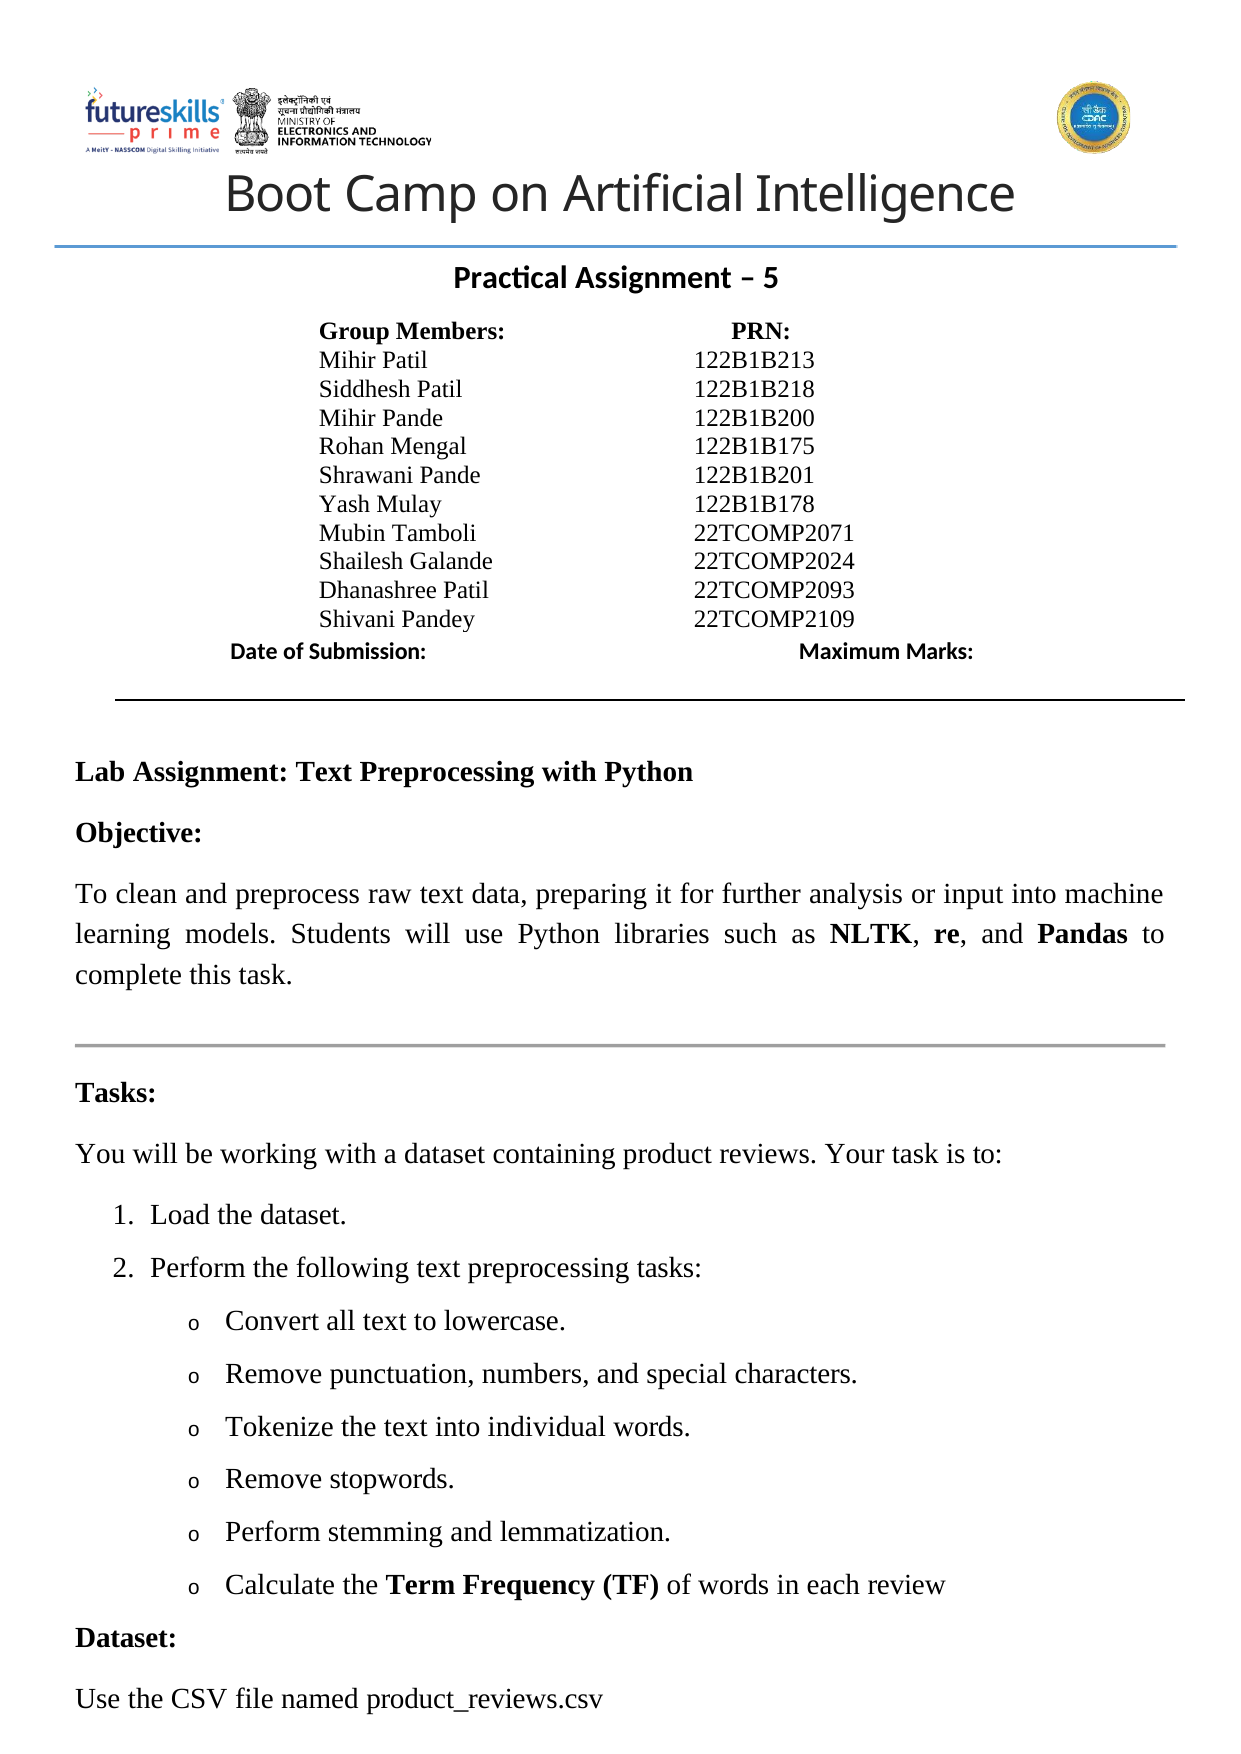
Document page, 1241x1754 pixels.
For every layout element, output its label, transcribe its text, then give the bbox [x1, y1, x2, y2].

subtitle Lab Assignment: Text Preprocessing with Python Objective: [75, 754, 693, 849]
list Load the dataset. [112, 1197, 1181, 1231]
list Tokenize the text into individual words. [187, 1409, 1181, 1442]
text You will be working with a dataset containing product reviews. Your task is to: [75, 1136, 1181, 1170]
text Practical Assignment – 5 [74, 257, 1159, 296]
list Convert all text to lowercase. [187, 1303, 1181, 1336]
text To clean and preprocess raw text data, preparing it for further analysis or input into machine learning models. Students will use Python libraries such as NLTK, re, and Pandas to complete this task. [75, 876, 1166, 990]
title Boot Camp on Artificial Intelligence [82, 158, 1159, 227]
subtitle Dataset: [75, 1620, 1181, 1654]
text Date of Submission: Maximum Marks: [44, 636, 1159, 666]
picture [85, 86, 225, 154]
list Remove punctuation, numbers, and special characters. [187, 1356, 1181, 1389]
picture [1056, 81, 1131, 154]
list Calculate the Term Frequency (TF) of words in each review [187, 1567, 1181, 1601]
list Perform stemming and lemmatization. [187, 1514, 1181, 1548]
list Perform the following text preprocessing tasks: [112, 1250, 1181, 1283]
list Remove stopwords. [187, 1462, 1181, 1495]
picture [232, 88, 432, 154]
text Use the CSV file named product_reviews.csv [75, 1681, 1181, 1715]
subtitle Tasks: [75, 1075, 1181, 1108]
